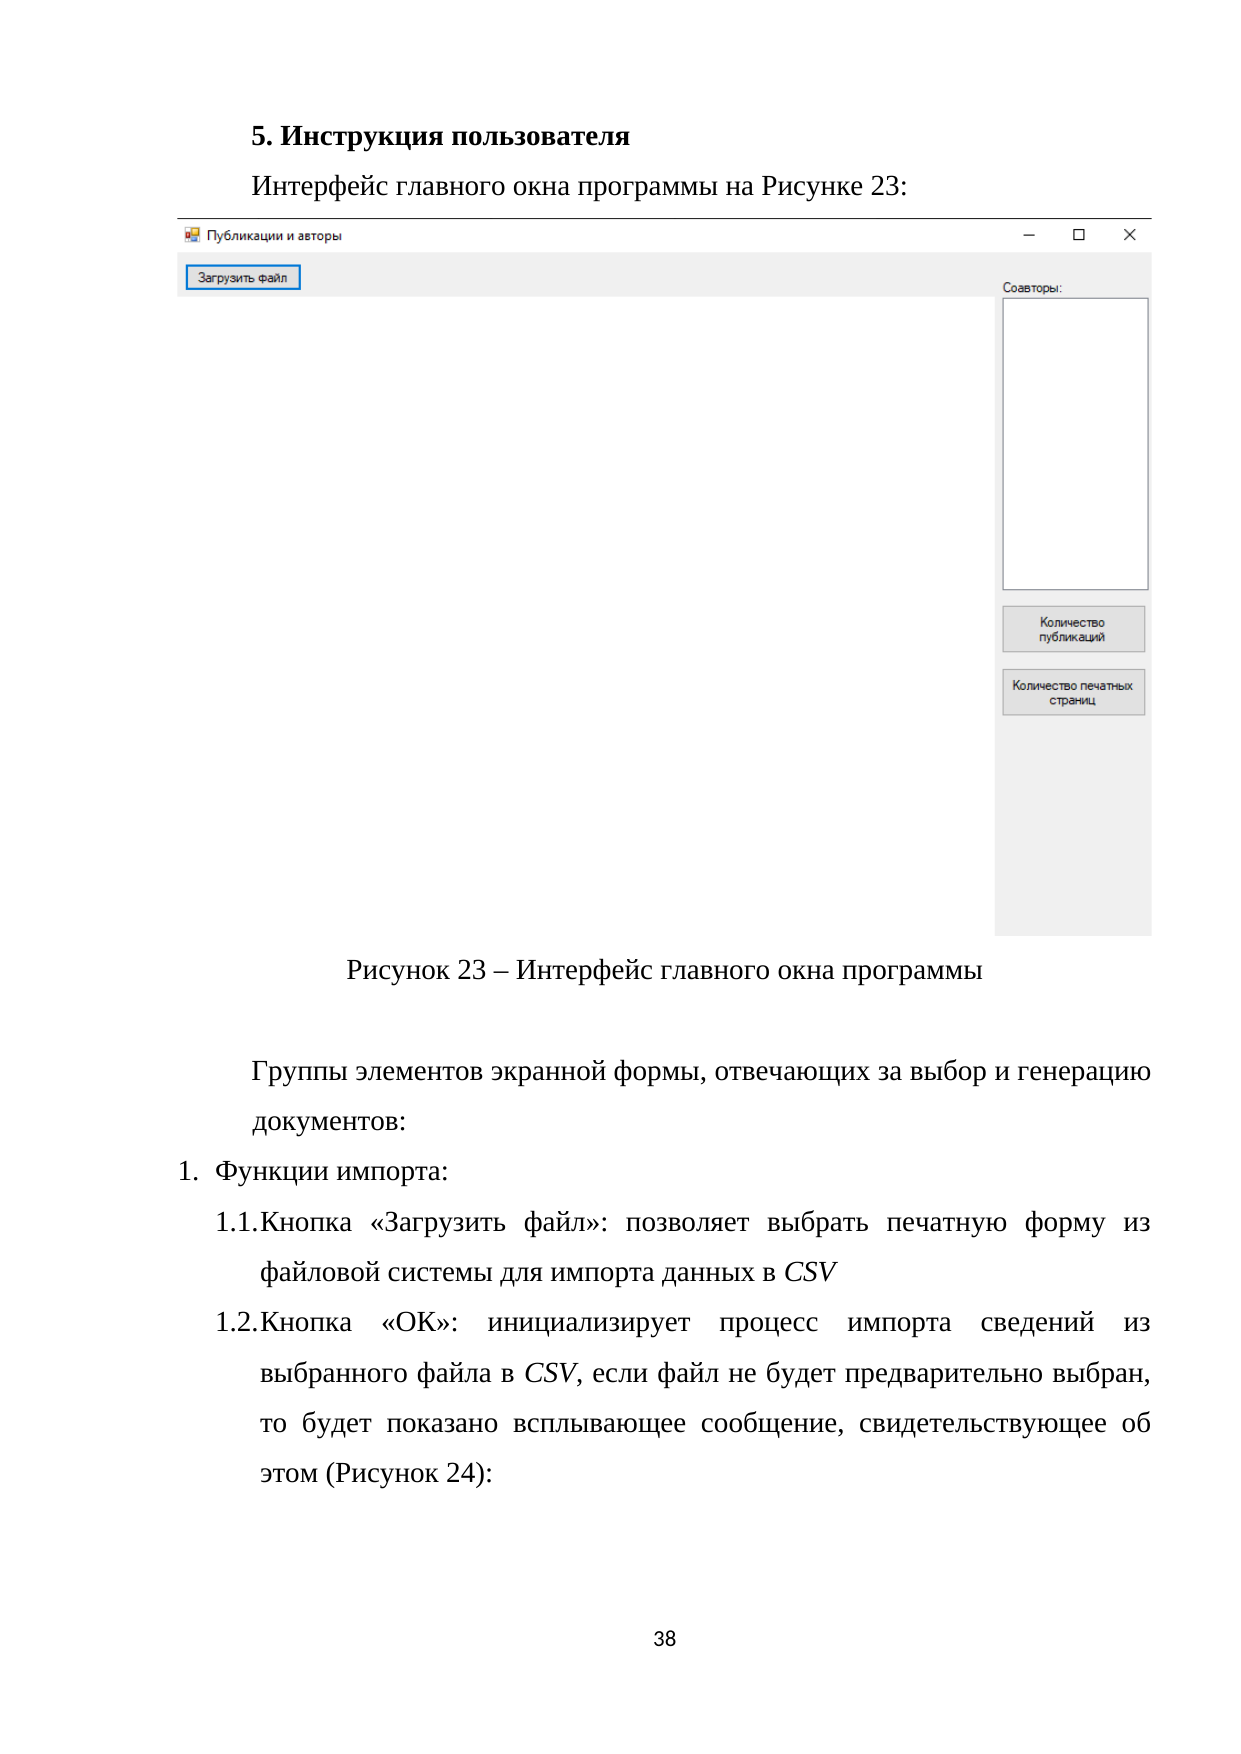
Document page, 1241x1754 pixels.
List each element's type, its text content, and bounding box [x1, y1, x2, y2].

text Интерфейс главного окна программы на Рисунке 23: [177, 168, 1152, 202]
text 5. Инструкция пользователя [177, 118, 1152, 152]
picture [177, 218, 1152, 936]
list Кнопка «Загрузить файл»: позволяет выбрать печатную форму из файловой системы для импорта данных в CSV [215, 1204, 1152, 1288]
text Группы элементов экранной формы, отвечающих за выбор и генерацию документов: [251, 1053, 1152, 1137]
list Функции импорта: [177, 1153, 1152, 1187]
list Кнопка «ОК»: инициализирует процесс импорта сведений из выбранного файла в CSV, если файл не будет предварительно выбран, то будет показано всплывающее сообщение, свидетельствующее об этом (Рисунок 24): [215, 1304, 1152, 1489]
text Рисунок 23 – Интерфейс главного окна программы [177, 952, 1152, 986]
